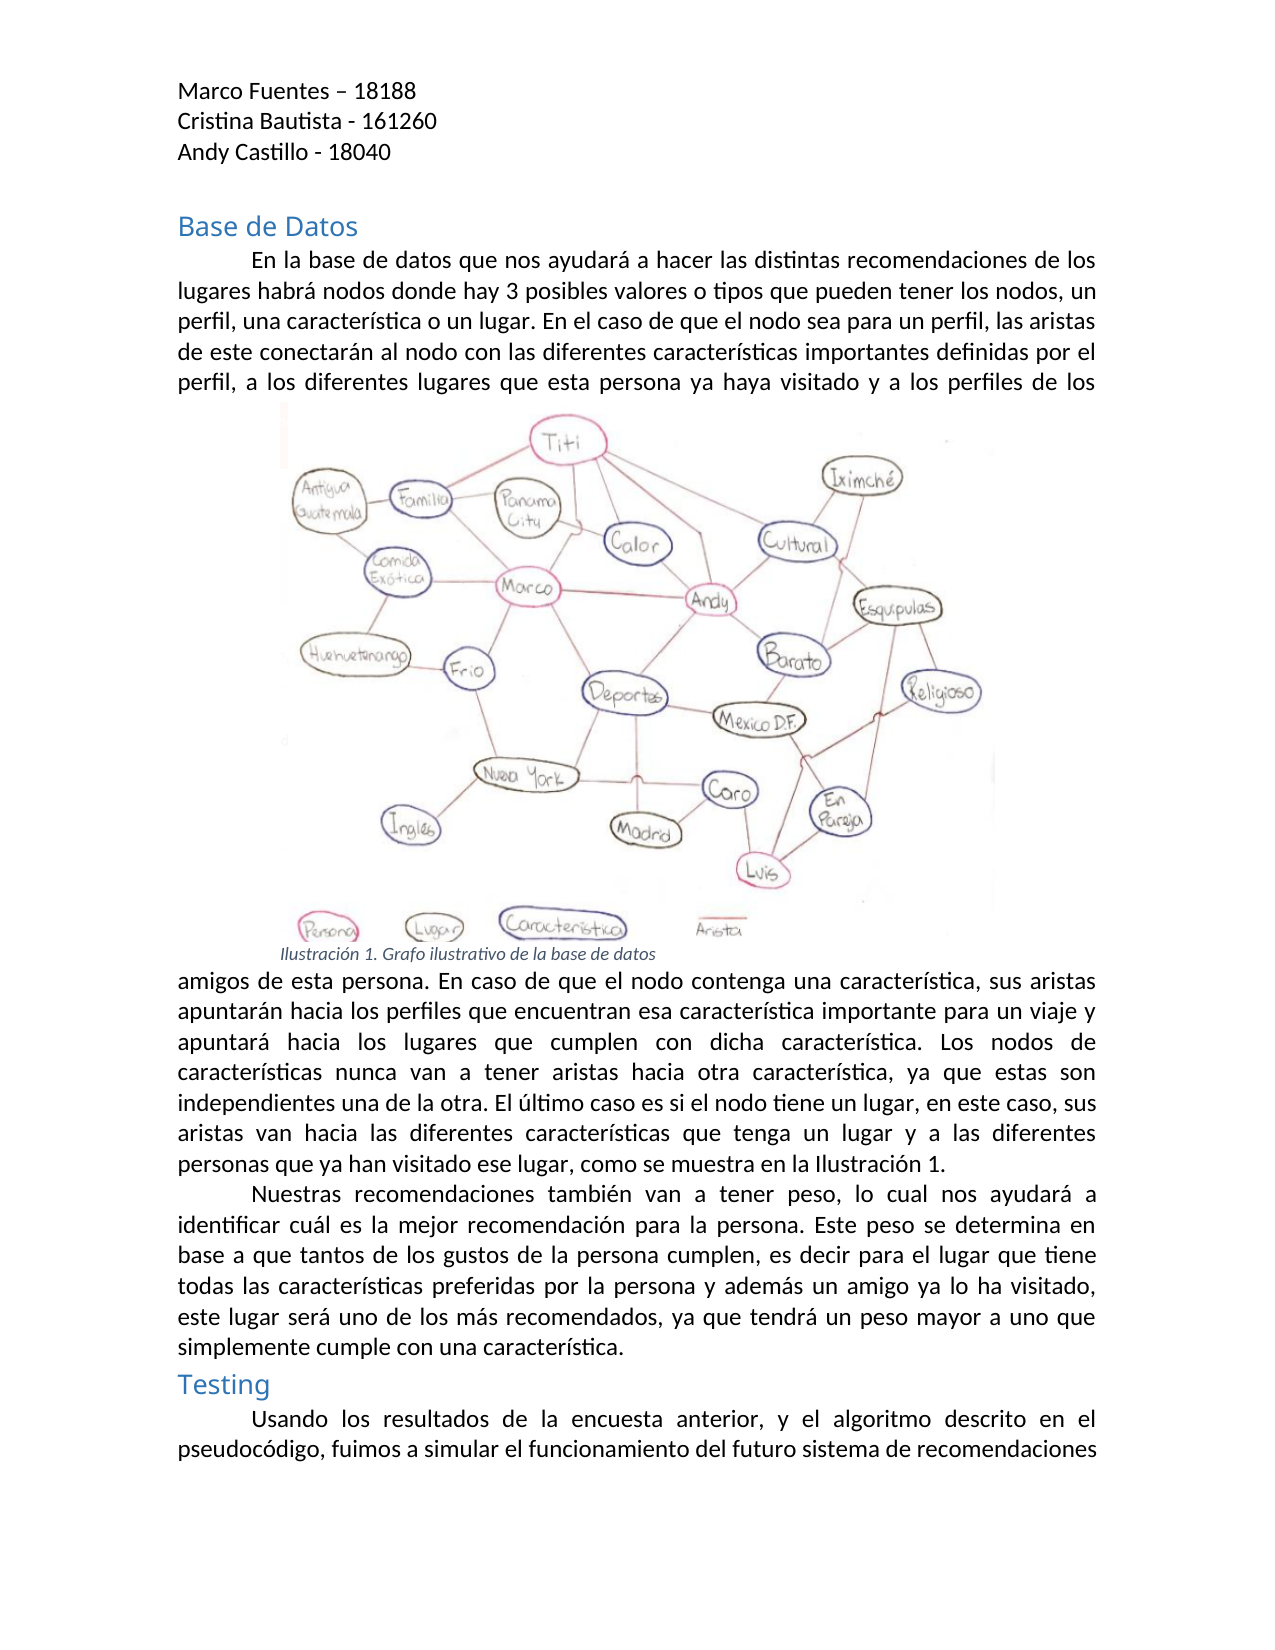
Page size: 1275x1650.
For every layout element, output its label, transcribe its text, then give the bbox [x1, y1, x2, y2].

text Nuestras recomendaciones también van a tener peso, lo cual nos ayudará a identificar cuál es la mejor recomendación para la persona. Este peso se determina en base a que tantos de los gustos de la persona cumplen, es decir para el lugar que tiene todas las características preferidas por la persona y además un amigo ya lo ha visitado, este lugar será uno de los más recomendados, ya que tendrá un peso mayor a uno que simplemente cumple con una característica. [177, 1178, 1098, 1362]
subtitle Testing [177, 1366, 1098, 1403]
subtitle Base de Datos [177, 208, 1098, 244]
picture [280, 402, 995, 941]
